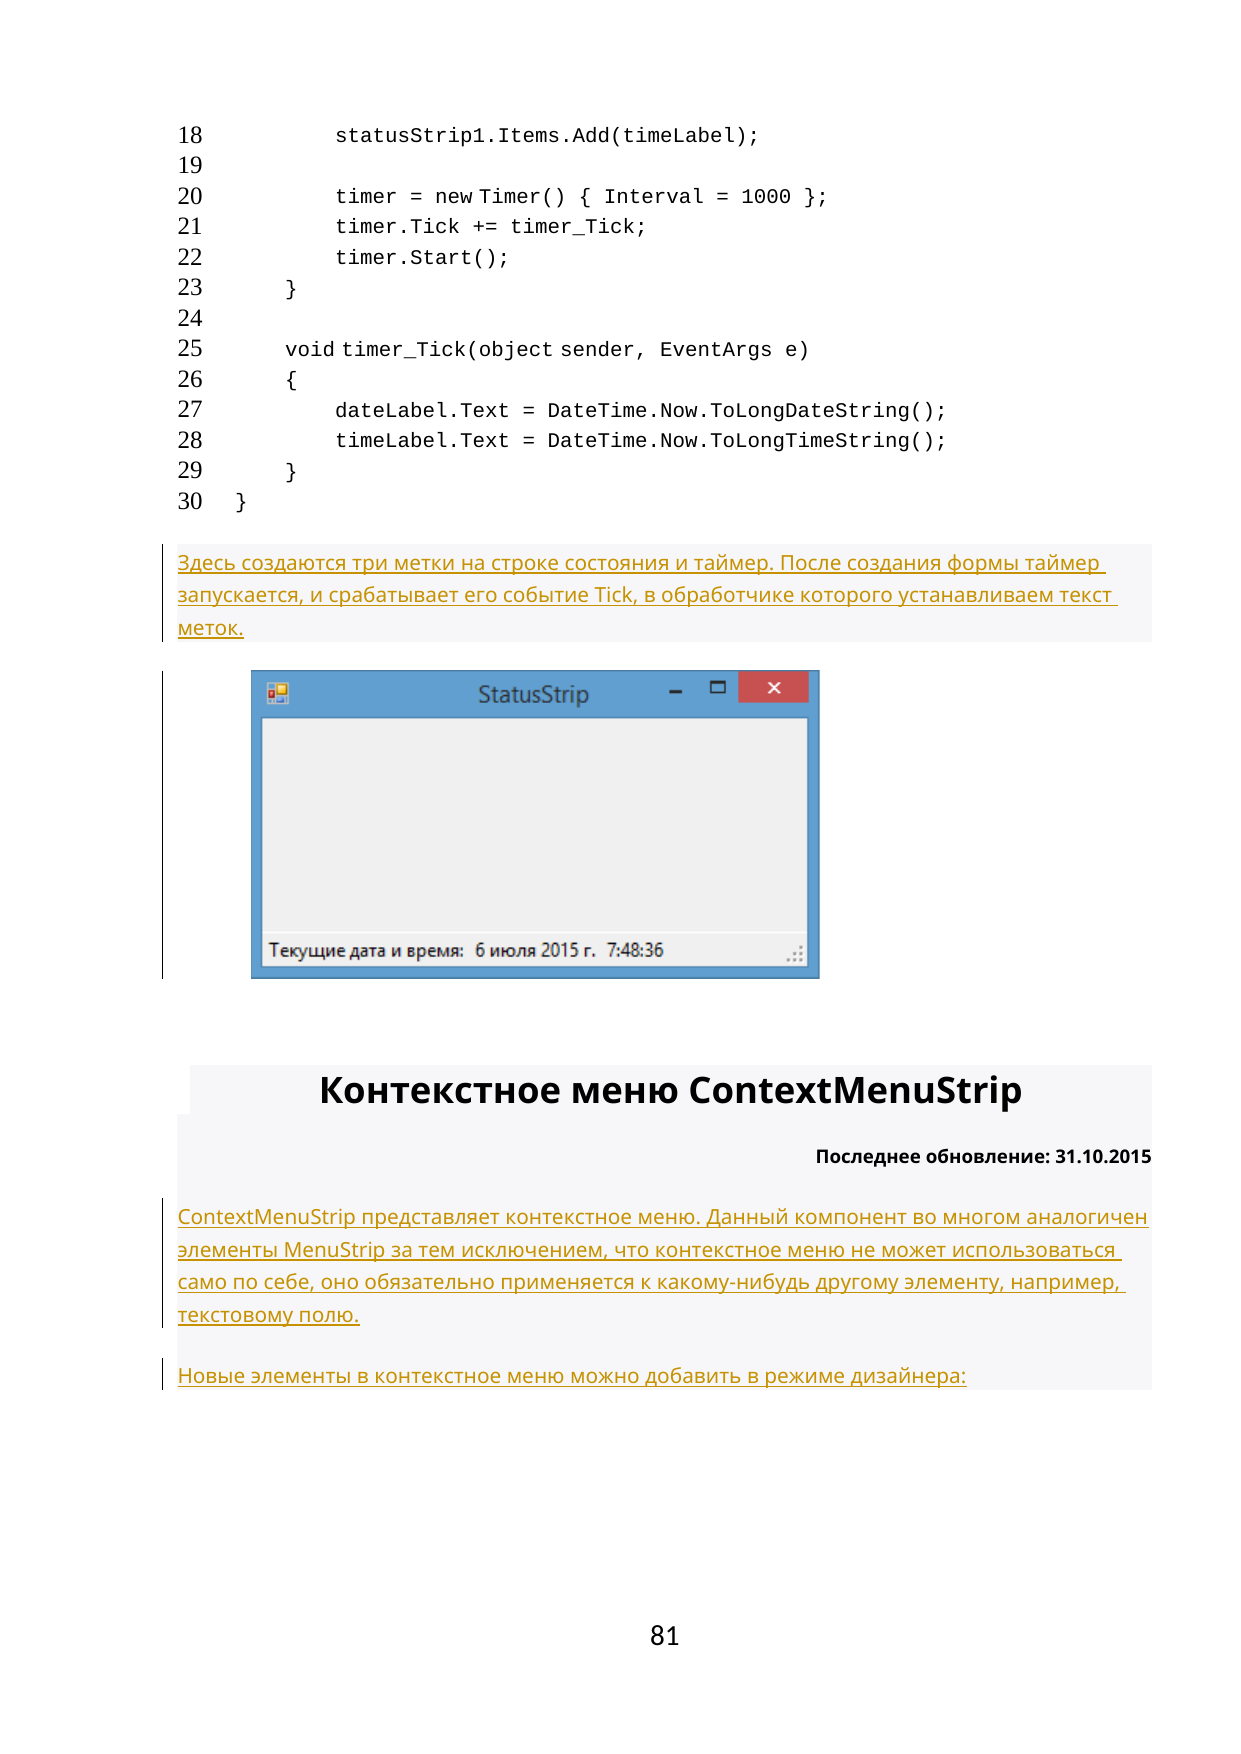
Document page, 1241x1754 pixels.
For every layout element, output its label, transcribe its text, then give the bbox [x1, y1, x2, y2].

picture [251, 670, 820, 979]
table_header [177, 118, 235, 515]
text Контекстное меню ContextMenuStrip [190, 1065, 1152, 1114]
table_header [235, 118, 1240, 515]
text Последнее обновление: 31.10.2015 [177, 1144, 1152, 1169]
